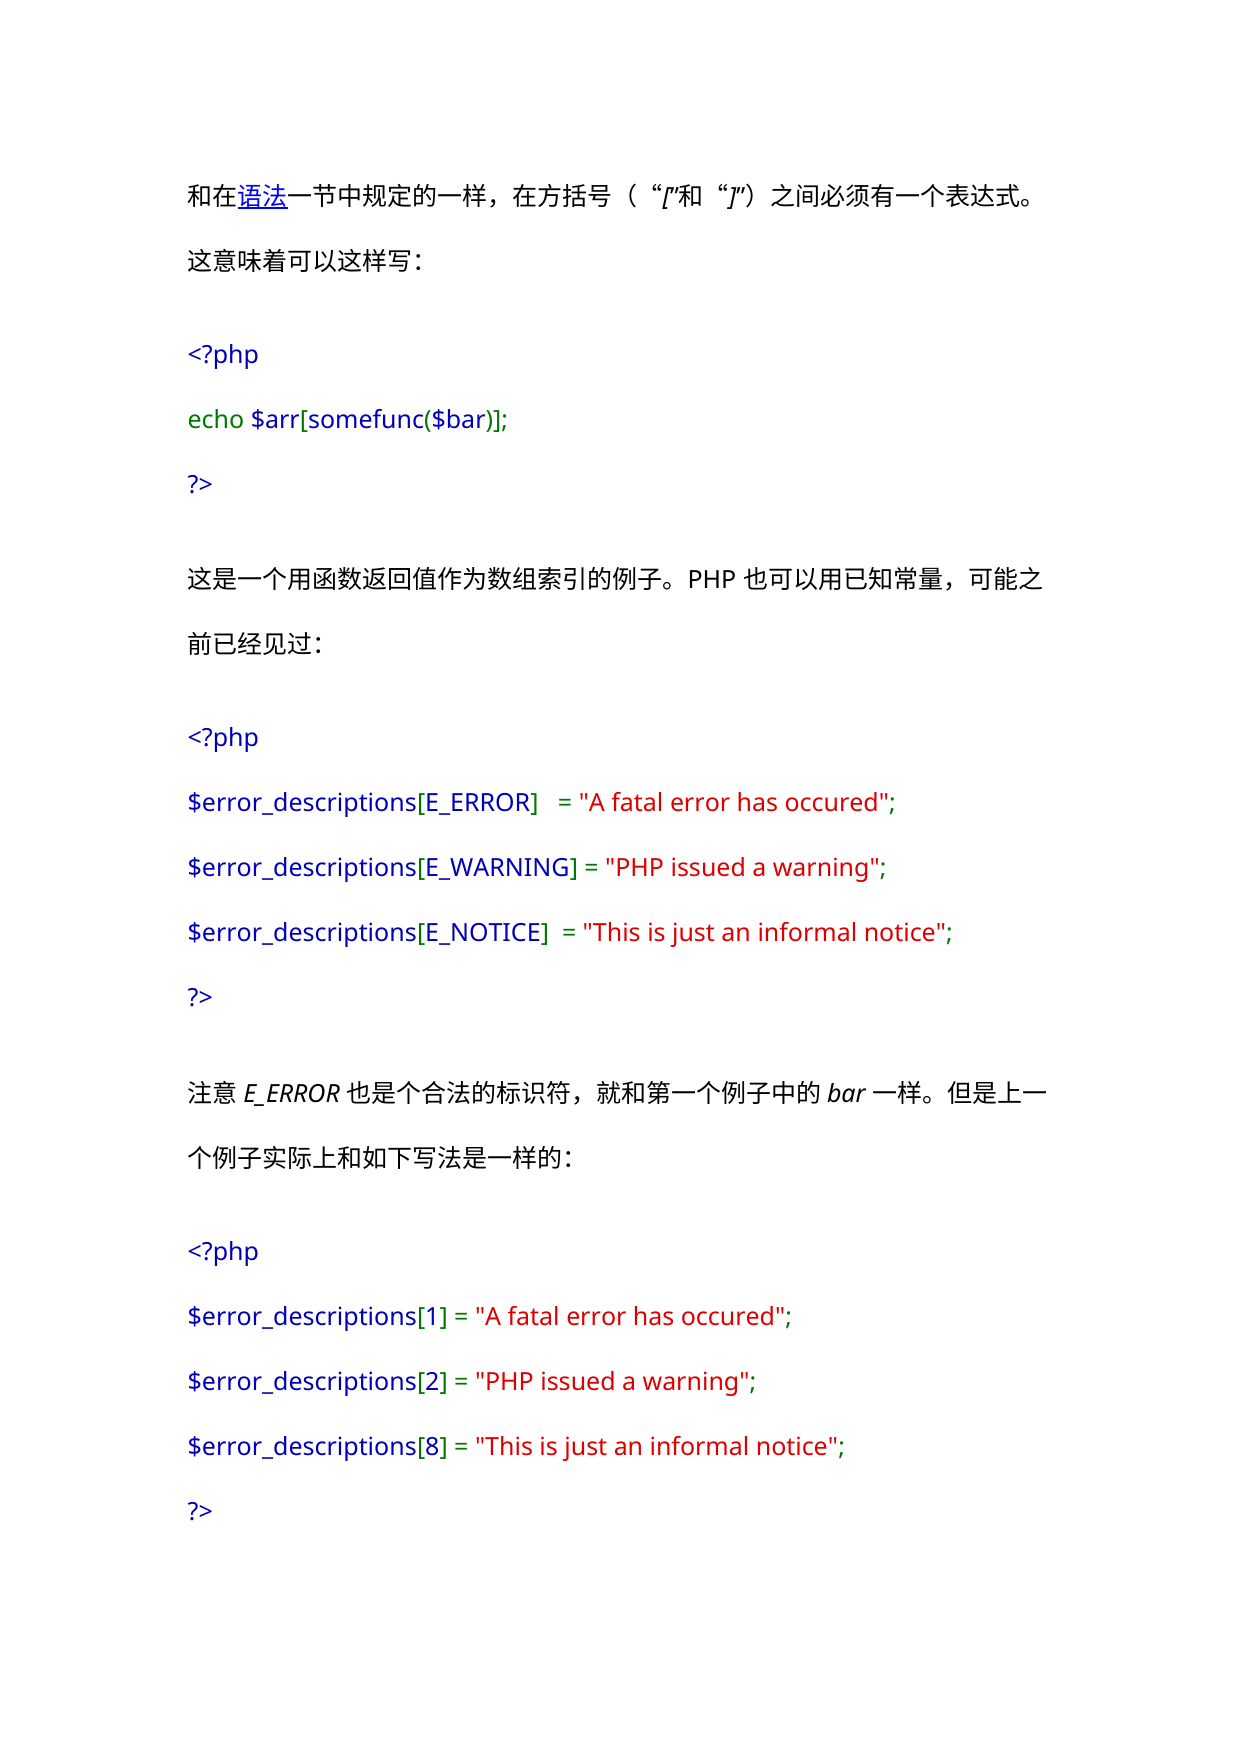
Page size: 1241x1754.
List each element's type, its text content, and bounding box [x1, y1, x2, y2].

text <?php echo $arr[somefunc($bar)]; ?> [187, 321, 1053, 516]
text 和在语法一节中规定的一样，在方括号（“[”和“]”）之间必须有一个表达式。这意味着可以这样写： [187, 162, 1053, 292]
text <?php $error_descriptions[E_ERROR] = "A fatal error has occured"; $error_descriptions[E_WARNING] = "PHP issued a warning"; $error_descriptions[E_NOTICE] = "This is just an informal notice"; ?> [187, 704, 1053, 1029]
text 注意 E_ERROR 也是个合法的标识符，就和第一个例子中的 bar 一样。但是上一个例子实际上和如下写法是一样的： [187, 1059, 1053, 1189]
text 这是一个用函数返回值作为数组索引的例子。PHP 也可以用已知常量，可能之前已经见过： [187, 545, 1053, 675]
text <?php $error_descriptions[1] = "A fatal error has occured"; $error_descriptions[2] = "PHP issued a warning"; $error_descriptions[8] = "This is just an informal notice"; ?> [187, 1218, 1053, 1543]
